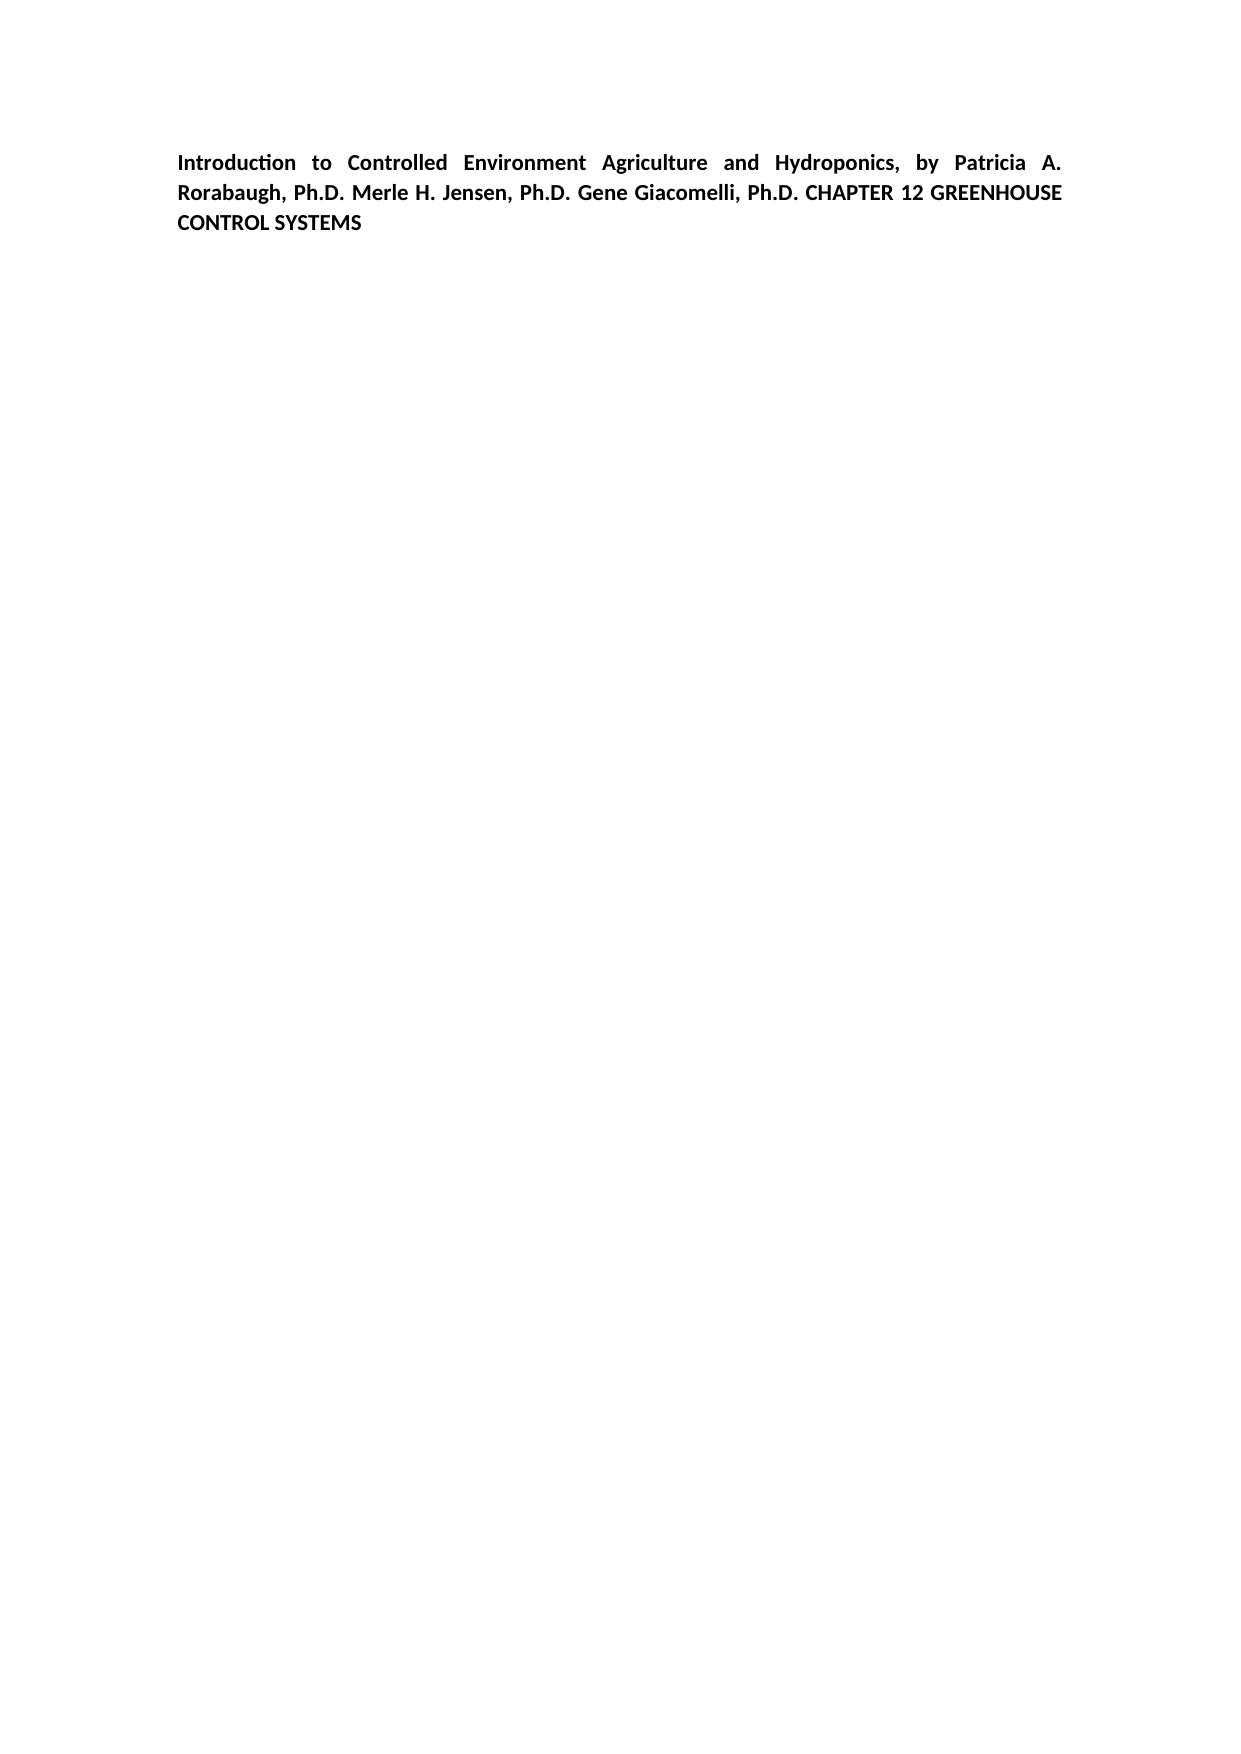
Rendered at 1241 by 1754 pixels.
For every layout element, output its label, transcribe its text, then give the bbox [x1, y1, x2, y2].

text Introduction to Controlled Environment Agriculture and Hydroponics, by Patricia A. Rorabaugh, Ph.D. Merle H. Jensen, Ph.D. Gene Giacomelli, Ph.D. CHAPTER 12 GREENHOUSE CONTROL SYSTEMS [177, 148, 1063, 236]
